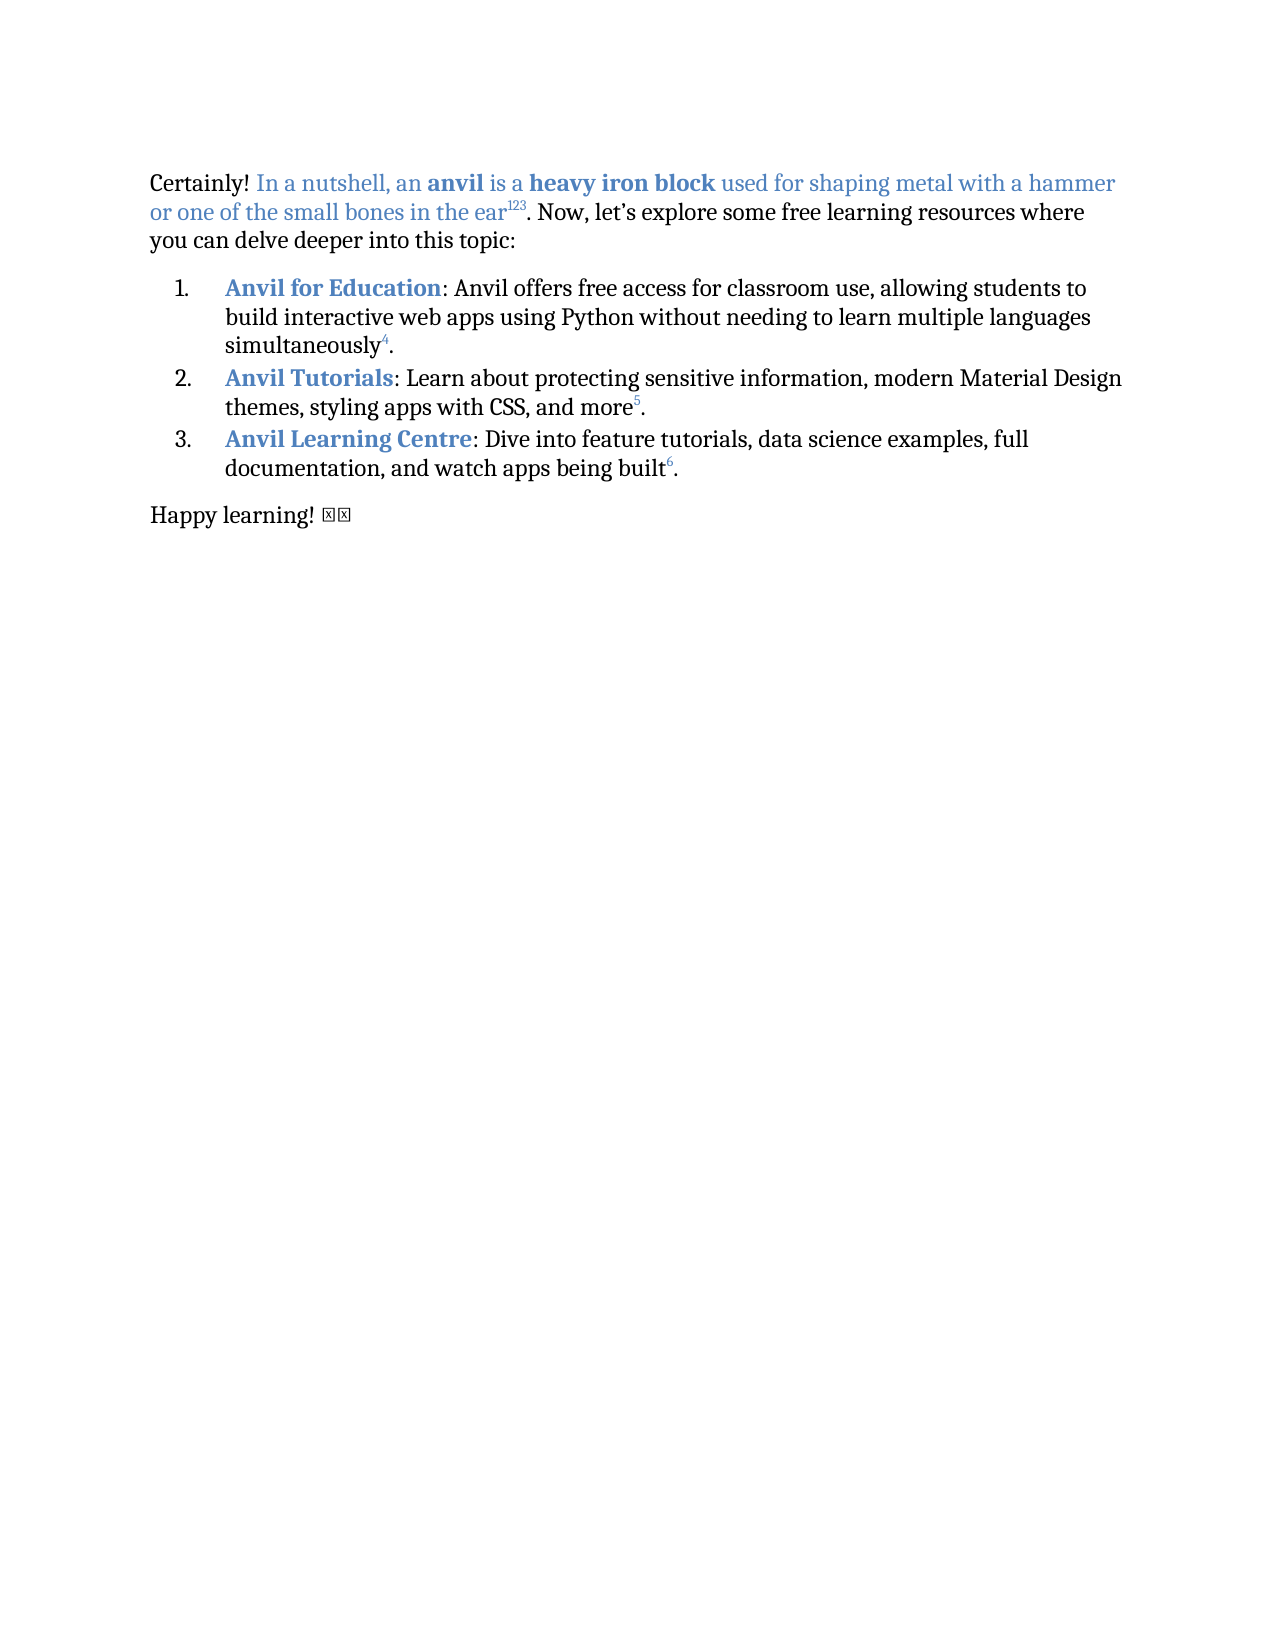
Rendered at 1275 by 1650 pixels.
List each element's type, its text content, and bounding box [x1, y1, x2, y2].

list Anvil Learning Centre: Dive into feature tutorials, data science examples, full documentation, and watch apps being built6. [175, 425, 1125, 482]
list Anvil Tutorials: Learn about protecting sensitive information, modern Material Design themes, styling apps with CSS, and more5. [175, 364, 1125, 421]
text Certainly! In a nutshell, an anvil is a heavy iron block used for shaping metal with a hammer or one of the small bones in the ear123. Now, let’s explore some free learning resources where you can delve deeper into this topic: [150, 169, 1125, 255]
list Anvil for Education: Anvil offers free access for classroom use, allowing students to build interactive web apps using Python without needing to learn multiple languages simultaneously4. [175, 274, 1125, 360]
text Happy learning! 🚀🐍 [150, 501, 1125, 530]
